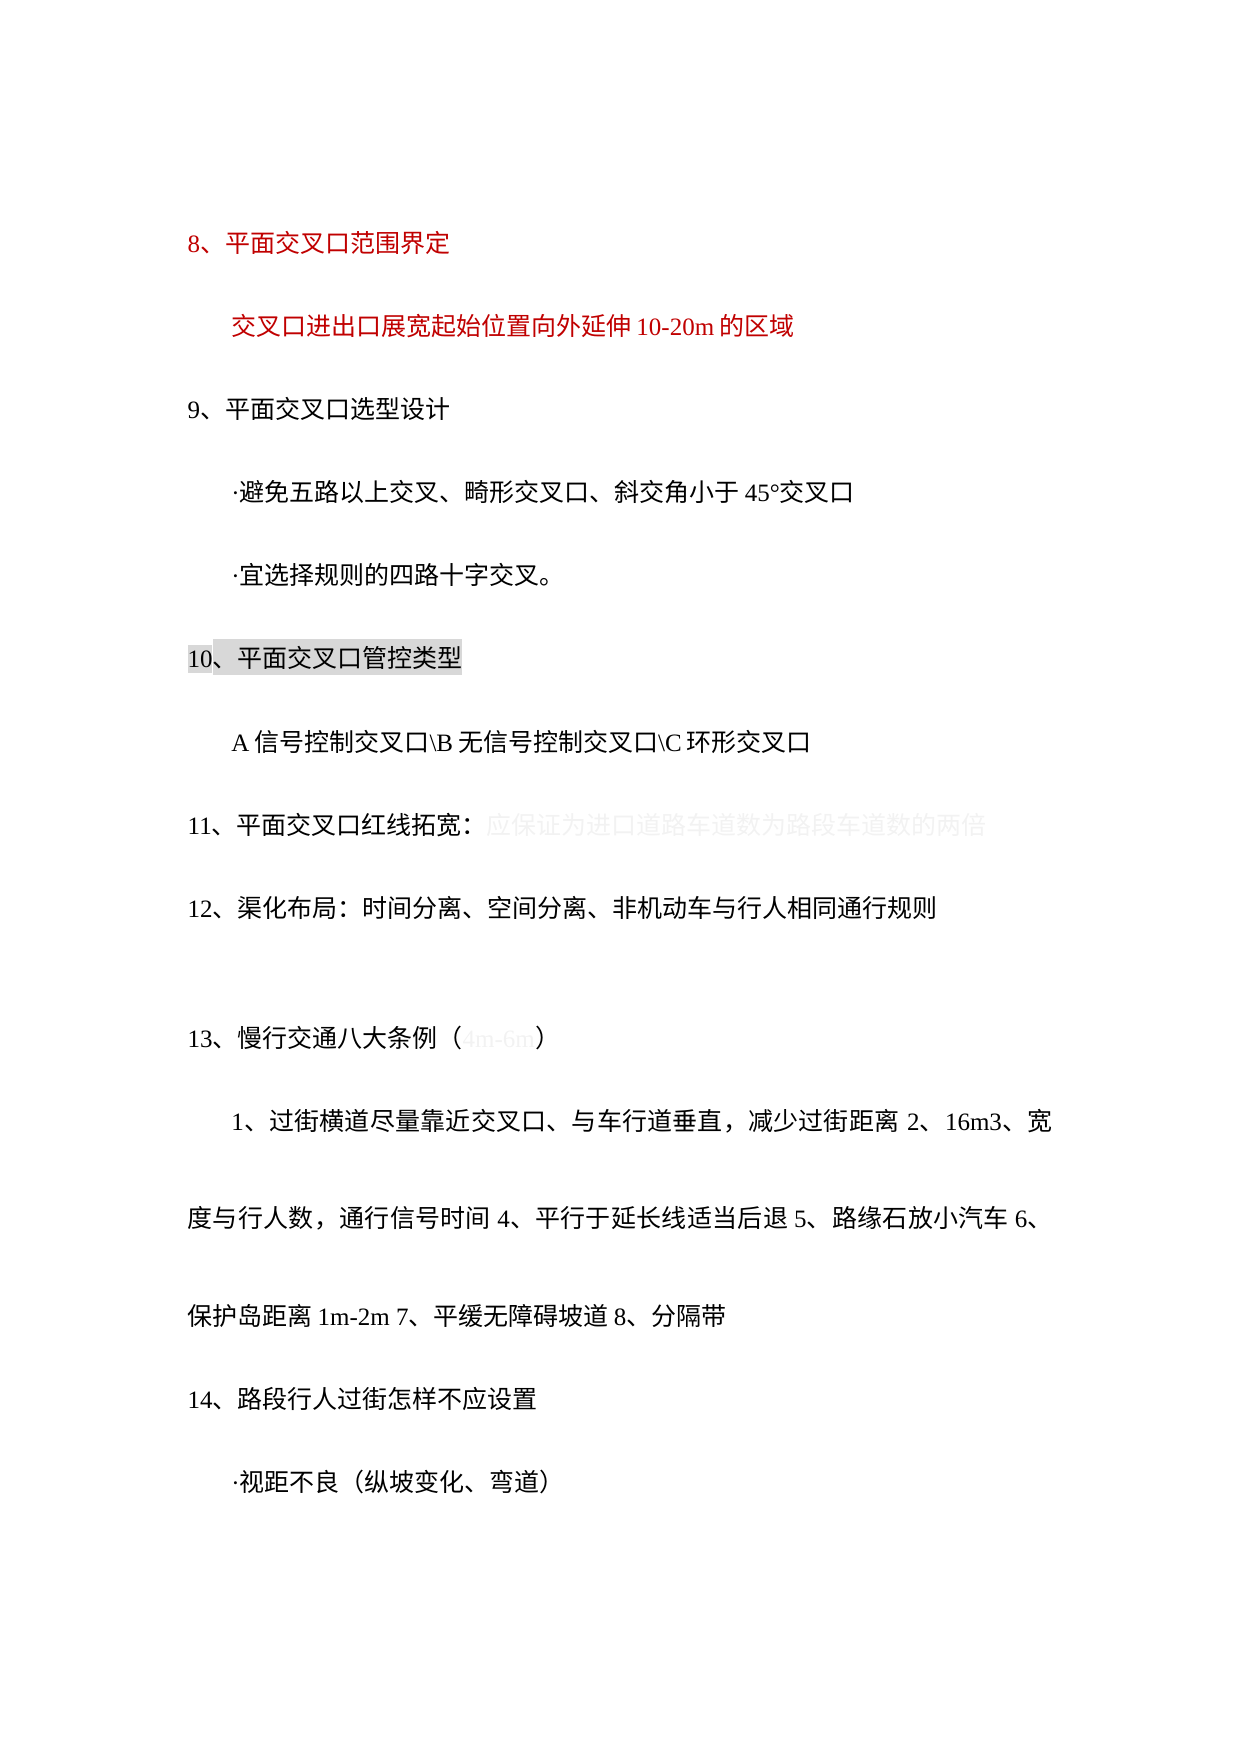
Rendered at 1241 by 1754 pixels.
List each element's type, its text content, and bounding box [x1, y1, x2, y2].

text 10、平面交叉口管控类型 [187, 624, 1053, 689]
text 11、平面交叉口红线拓宽：应保证为进口道路车道数为路段车道数的两倍 [187, 791, 1053, 856]
text A信号控制交叉口\B无信号控制交叉口\C环形交叉口 [187, 708, 1053, 773]
text 1、过街横道尽量靠近交叉口、与车行道垂直，减少过街距离2、16m3、宽度与行人数，通行信号时间4、平行于延长线适当后退5、路缘石放小汽车6、保护岛距离1m-2m 7、平缓无障碍坡道8、分隔带 [187, 1087, 1053, 1347]
text 12、渠化布局：时间分离、空间分离、非机动车与行人相同通行规则 [187, 874, 1053, 939]
text 9、平面交叉口选型设计 [187, 375, 1053, 440]
text ·宜选择规则的四路十字交叉。 [187, 541, 1053, 606]
text ·避免五路以上交叉、畸形交叉口、斜交角小于45°交叉口 [187, 458, 1053, 523]
text ·视距不良（纵坡变化、弯道） [187, 1448, 1053, 1513]
text 8、平面交叉口范围界定 [187, 209, 1053, 274]
text 交叉口进出口展宽起始位置向外延伸10-20m的区域 [187, 292, 1053, 357]
text 13、慢行交通八大条例（4m-6m） [187, 1004, 1053, 1069]
text 14、路段行人过街怎样不应设置 [187, 1365, 1053, 1430]
